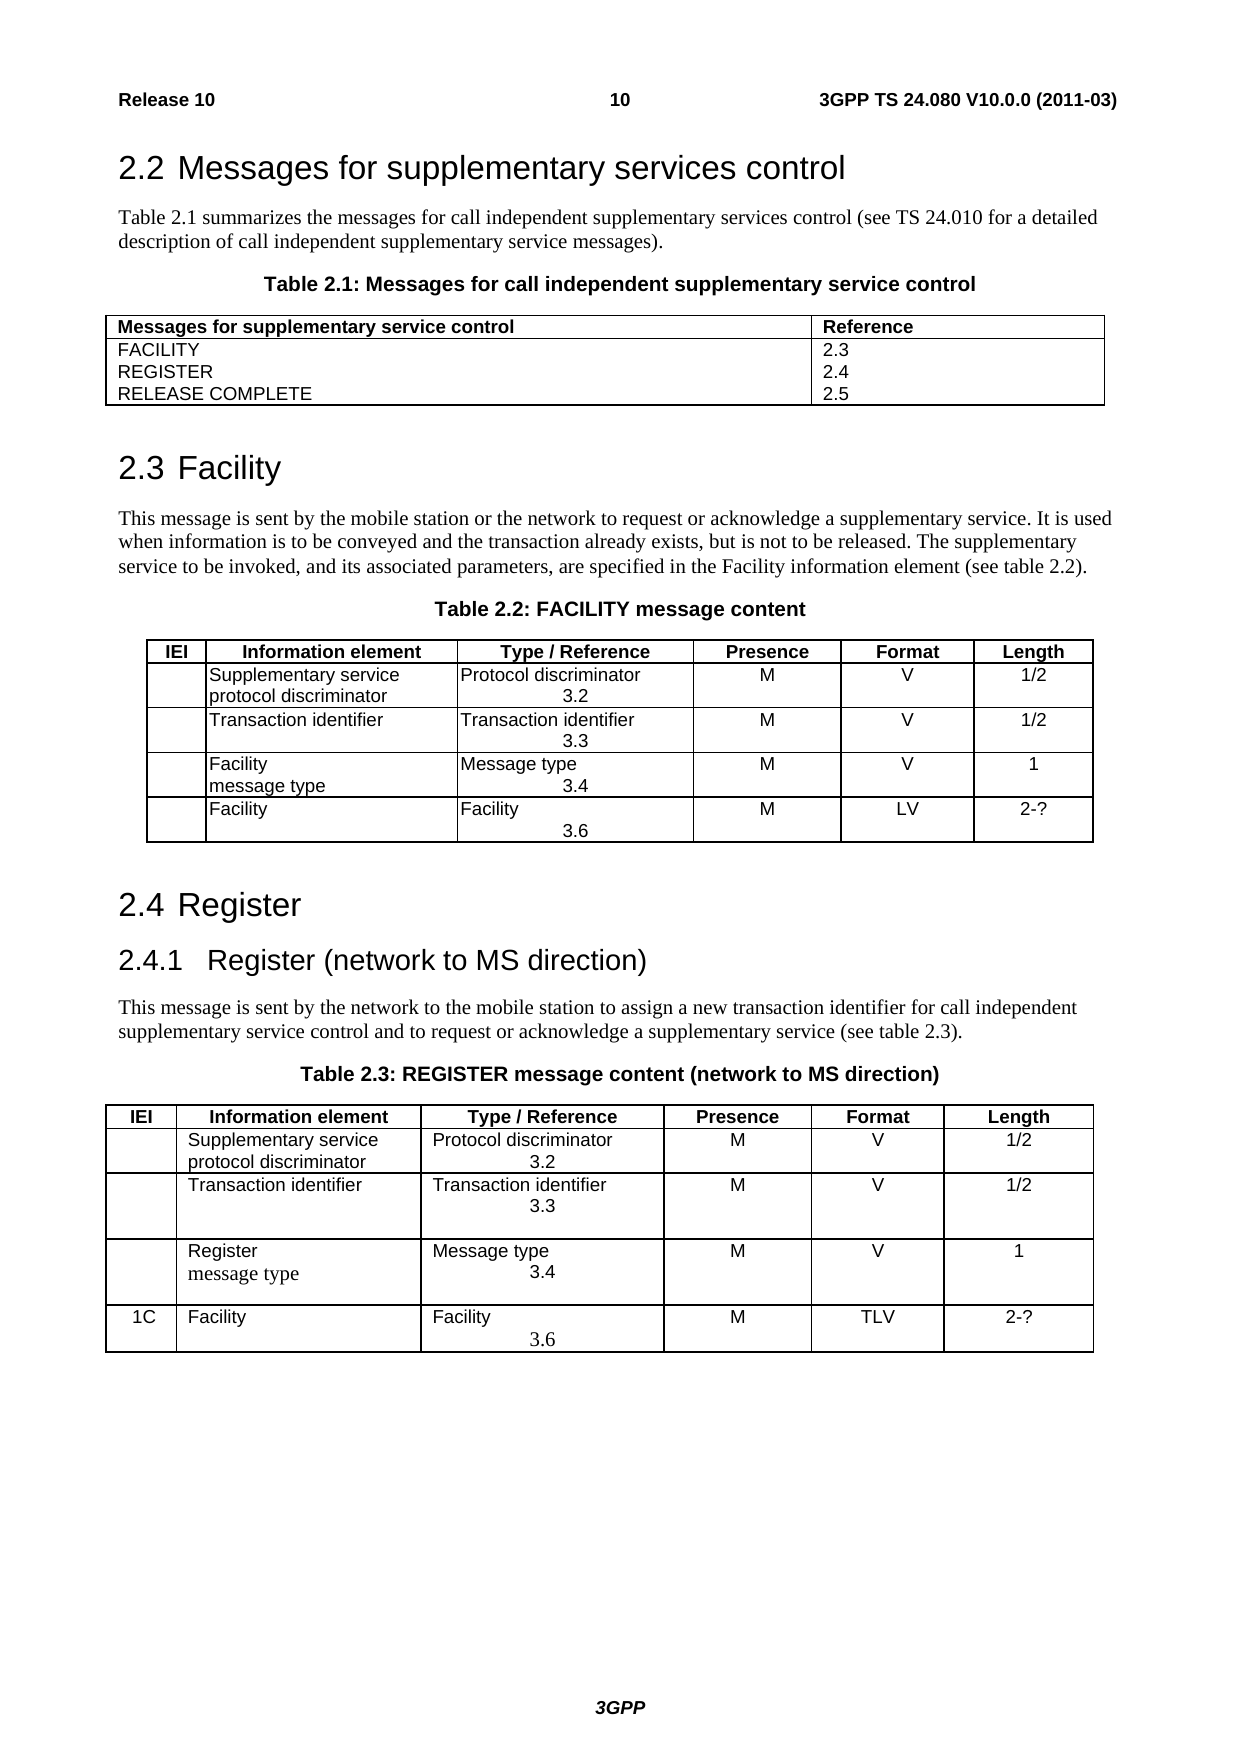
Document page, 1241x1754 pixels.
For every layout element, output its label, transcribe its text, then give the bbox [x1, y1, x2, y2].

table_cell [148, 685, 205, 707]
table_cell [148, 819, 205, 841]
text This message is sent by the network to the mobile station to assign a new transaction identifier for call independent supplementary service control and to request or acknowledge a supplementary service (see table 2.3). [118, 995, 1122, 1043]
table_header Reference [812, 316, 1104, 338]
table_cell V [812, 1129, 943, 1151]
table_cell 1/2 [975, 664, 1092, 685]
table_cell 2-? [975, 798, 1092, 819]
table_cell [812, 1261, 943, 1304]
table_cell [148, 730, 205, 752]
table_cell [107, 1174, 176, 1195]
table_cell [148, 664, 205, 685]
table_cell [107, 1129, 176, 1151]
table_cell Protocol discriminator [458, 664, 693, 685]
table_cell Message type [458, 753, 693, 775]
table_cell [975, 775, 1092, 796]
table_cell [107, 1240, 176, 1261]
table_cell M [665, 1240, 811, 1261]
table_cell Facility [207, 753, 457, 775]
table_cell Supplementary service [207, 664, 457, 685]
table_cell Transaction identifier [422, 1174, 663, 1195]
table_cell [975, 685, 1092, 707]
table_cell V [842, 708, 973, 730]
table_cell 3.6 [458, 819, 693, 841]
subtitle 2.3 Facility [118, 448, 1122, 487]
table_cell [975, 819, 1092, 841]
table_cell LV [842, 798, 973, 819]
table_cell M [665, 1306, 811, 1327]
subtitle 2.4 Register [118, 885, 1122, 924]
table_cell [945, 1195, 1093, 1238]
table_cell Transaction identifier [177, 1174, 420, 1195]
text Table 2.1 summarizes the messages for call independent supplementary services control (see TS 24.010 for a detailed description of call independent supplementary service messages). [118, 205, 1122, 253]
table_header Format [842, 641, 973, 662]
table_cell Facility [458, 798, 693, 819]
table_cell [812, 1195, 943, 1238]
table_header Type / Reference [422, 1106, 663, 1127]
table_cell 3.2 [458, 685, 693, 707]
table_header Information element [177, 1106, 420, 1127]
table_cell V [812, 1240, 943, 1261]
table_cell message type [177, 1261, 420, 1304]
table_cell Supplementary service [177, 1129, 420, 1151]
table_header IEI [148, 641, 205, 662]
table_cell [107, 1327, 176, 1351]
table_cell M [665, 1129, 811, 1151]
table_cell [842, 775, 973, 796]
table_cell M [694, 664, 840, 685]
table_cell [177, 1195, 420, 1238]
table_header Format [812, 1106, 943, 1127]
table_cell [945, 1327, 1093, 1351]
table_cell RELEASE COMPLETE [107, 382, 811, 404]
table_cell 1/2 [975, 708, 1092, 730]
table_cell 2.3 [812, 339, 1104, 361]
table_cell [975, 730, 1092, 752]
table_cell [812, 1151, 943, 1172]
table_cell V [842, 664, 973, 685]
table_cell 3.4 [458, 775, 693, 796]
table_cell 2-? [945, 1306, 1093, 1327]
text This message is sent by the mobile station or the network to request or acknowledge a supplementary service. It is used when information is to be conveyed and the transaction already exists, but is not to be released. The supplementary service to be invoked, and its associated parameters, are specified in the Facility information element (see table 2.2). [118, 505, 1122, 578]
table_cell V [842, 753, 973, 775]
table_cell Transaction identifier [458, 708, 693, 730]
table_cell 3.3 [422, 1195, 663, 1238]
table_cell Protocol discriminator [422, 1129, 663, 1151]
table_cell [665, 1327, 811, 1351]
table_cell [148, 798, 205, 819]
subtitle 2.2 Messages for supplementary services control [118, 148, 1122, 186]
table_cell [694, 819, 840, 841]
table_cell message type [207, 775, 457, 796]
subtitle 2.4.1 Register (network to MS direction) [118, 942, 1122, 976]
table_cell 1 [975, 753, 1092, 775]
table_cell [665, 1261, 811, 1304]
table_cell 3.3 [458, 730, 693, 752]
table_cell Facility [207, 798, 457, 819]
table_cell [945, 1261, 1093, 1304]
table_cell REGISTER [107, 361, 811, 382]
table_cell Transaction identifier [207, 708, 457, 730]
table_cell [694, 685, 840, 707]
text Table 2.2: FACILITY message content [118, 596, 1122, 620]
table_cell V [812, 1174, 943, 1195]
table_cell [694, 730, 840, 752]
table_cell Facility [422, 1306, 663, 1327]
table_cell [665, 1151, 811, 1172]
table_cell [107, 1151, 176, 1172]
table_cell 3.6 [422, 1327, 663, 1351]
table_cell 2.4 [812, 361, 1104, 382]
table_cell protocol discriminator [177, 1151, 420, 1172]
text Table 2.3: REGISTER message content (network to MS direction) [118, 1062, 1122, 1086]
table_cell 1C [107, 1306, 176, 1327]
table_header Messages for supplementary service control [107, 316, 811, 338]
text Table 2.1: Messages for call independent supplementary service control [118, 272, 1122, 296]
table_cell 1/2 [945, 1129, 1093, 1151]
table_cell [148, 775, 205, 796]
table_cell [812, 1327, 943, 1351]
table_cell [207, 819, 457, 841]
table_cell [694, 775, 840, 796]
table_cell M [694, 753, 840, 775]
table_cell TLV [812, 1306, 943, 1327]
table_header Type / Reference [458, 641, 693, 662]
table_header IEI [107, 1106, 176, 1127]
table_cell Register [177, 1240, 420, 1261]
table_cell 1 [945, 1240, 1093, 1261]
table_cell 2.5 [812, 382, 1104, 404]
table_cell [207, 730, 457, 752]
table_header Length [945, 1106, 1093, 1127]
table_cell Message type [422, 1240, 663, 1261]
table_cell FACILITY [107, 339, 811, 361]
table_cell protocol discriminator [207, 685, 457, 707]
table_cell M [694, 708, 840, 730]
table_cell [842, 730, 973, 752]
table_cell [842, 819, 973, 841]
table_cell 3.4 [422, 1261, 663, 1304]
table_cell [177, 1327, 420, 1351]
table_cell 1/2 [945, 1174, 1093, 1195]
table_header Presence [665, 1106, 811, 1127]
table_cell [107, 1195, 176, 1238]
table_cell 3.2 [422, 1151, 663, 1172]
table_cell Facility [177, 1306, 420, 1327]
table_cell M [694, 798, 840, 819]
table_cell [665, 1195, 811, 1238]
table_cell [148, 753, 205, 775]
table_cell [842, 685, 973, 707]
table_cell M [665, 1174, 811, 1195]
table_header Information element [207, 641, 457, 662]
table_cell [107, 1261, 176, 1304]
table_cell [148, 708, 205, 730]
table_header Presence [694, 641, 840, 662]
table_cell [945, 1151, 1093, 1172]
table_header Length [975, 641, 1092, 662]
